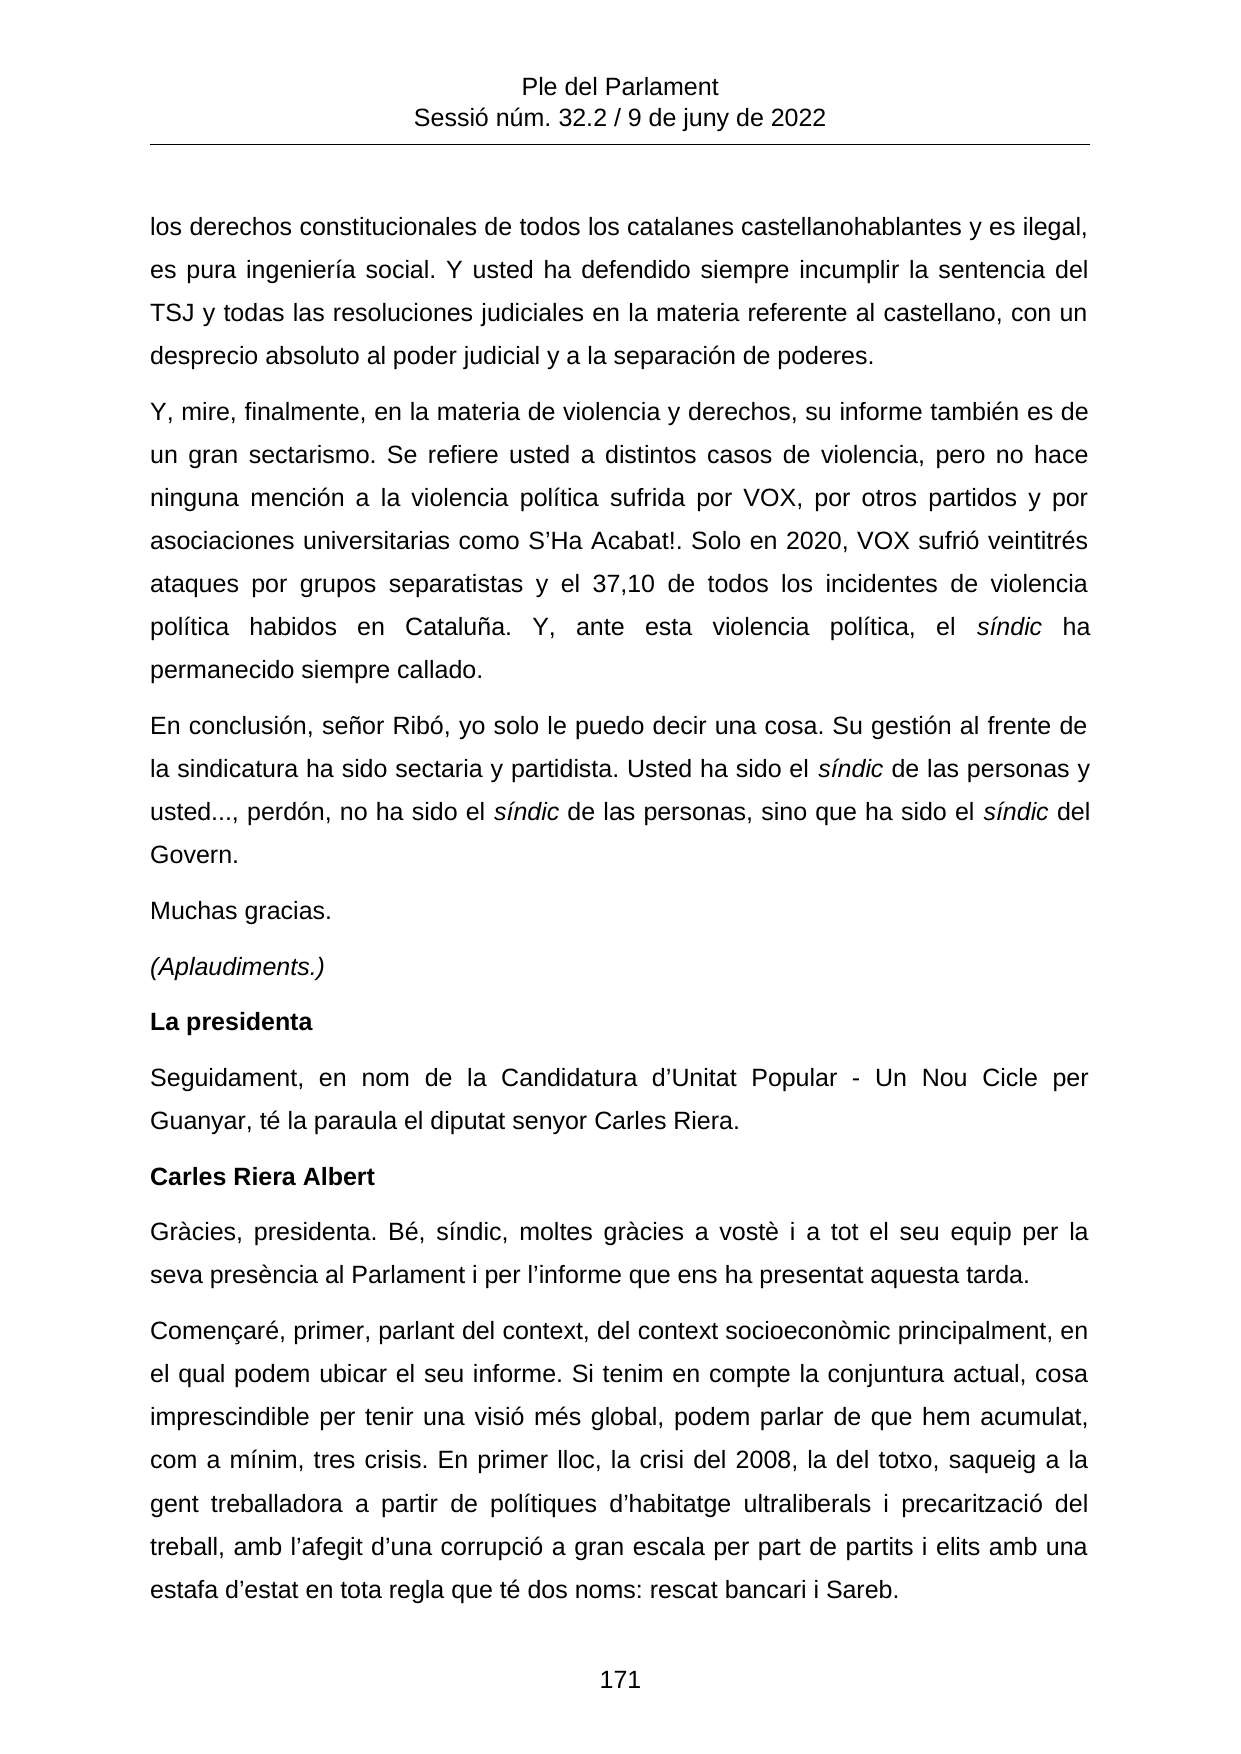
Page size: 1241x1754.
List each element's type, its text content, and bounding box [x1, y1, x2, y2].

text Muchas gracias. [150, 896, 1090, 925]
text (Aplaudiments.) [150, 952, 1090, 981]
text Començaré, primer, parlant del context, del context socioeconòmic principalment, en el qual podem ubicar el seu informe. Si tenim en compte la conjuntura actual, cosa imprescindible per tenir una visió més global, podem parlar de que hem acumulat, com a mínim, tres crisis. En primer lloc, la crisi del 2008, la del totxo, saqueig a la gent treballadora a partir de polítiques d’habitatge ultraliberals i precarització del treball, amb l’afegit d’una corrupció a gran escala per part de partits i elits amb una estafa d’estat en tota regla que té dos noms: rescat bancari i Sareb. [150, 1316, 1090, 1604]
text Seguidament, en nom de la Candidatura d’Unitat Popular - Un Nou Cicle per Guanyar, té la paraula el diputat senyor Carles Riera. [150, 1063, 1090, 1135]
text Gràcies, presidenta. Bé, síndic, moltes gràcies a vostè i a tot el seu equip per la seva presència al Parlament i per l’informe que ens ha presentat aquesta tarda. [150, 1217, 1090, 1289]
text En conclusión, señor Ribó, yo solo le puedo decir una cosa. Su gestión al frente de la sindicatura ha sido sectaria y partidista. Usted ha sido el síndic de las personas y usted..., perdón, no ha sido el síndic de las personas, sino que ha sido el síndic del Govern. [150, 711, 1090, 869]
text Carles Riera Albert [150, 1162, 1090, 1191]
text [150, 212, 1090, 370]
text Y, mire, finalmente, en la materia de violencia y derechos, su informe también es de un gran sectarismo. Se refiere usted a distintos casos de violencia, pero no hace ninguna mención a la violencia política sufrida por VOX, por otros partidos y por asociaciones universitarias como S’Ha Acabat!. Solo en 2020, VOX sufrió veintitrés ataques por grupos separatistas y el 37,10 de todos los incidentes de violencia política habidos en Cataluña. Y, ante esta violencia política, el síndic ha permanecido siempre callado. [150, 397, 1090, 684]
text La presidenta [150, 1007, 1090, 1036]
